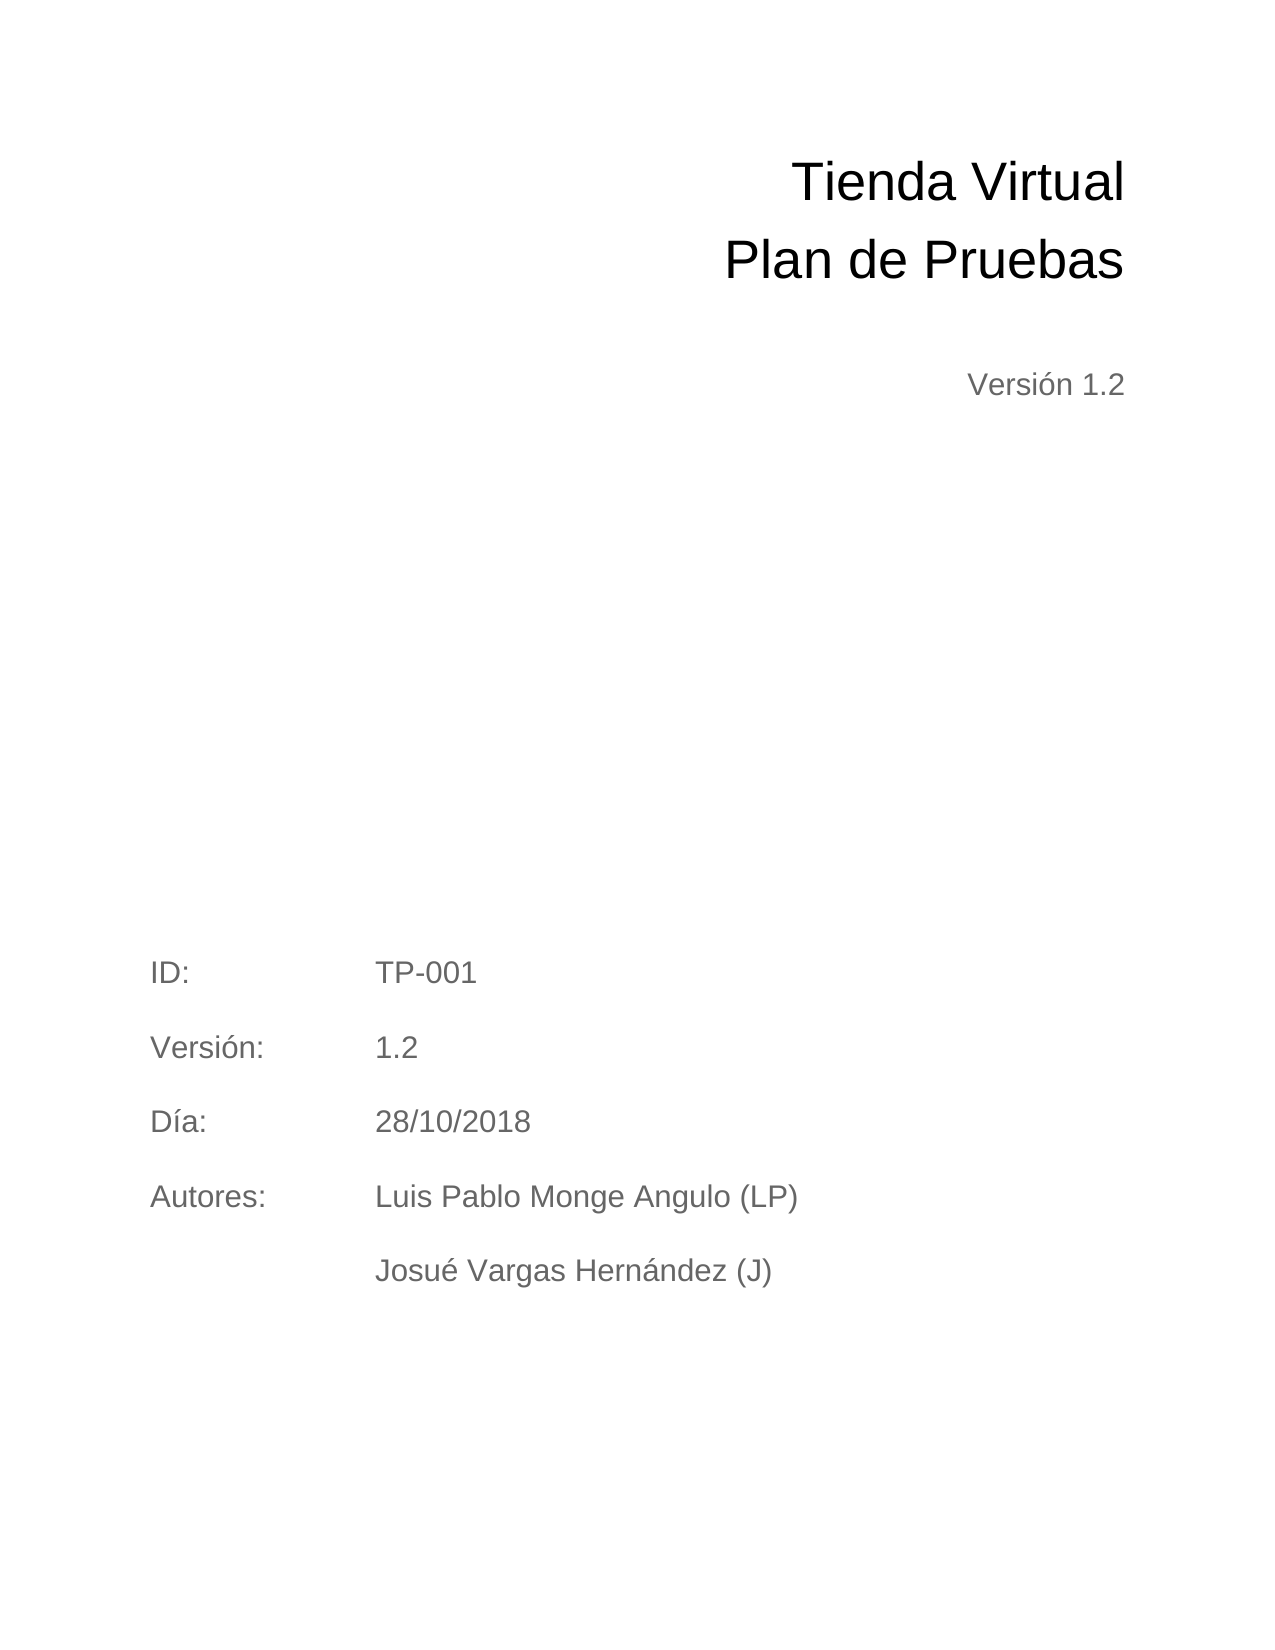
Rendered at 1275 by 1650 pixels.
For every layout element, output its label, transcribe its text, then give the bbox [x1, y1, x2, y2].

subtitle Josué Vargas Hernández (J) [150, 1252, 1125, 1288]
subtitle Día: 28/10/2018 [150, 1103, 1125, 1139]
title Plan de Pruebas [150, 228, 1125, 290]
subtitle Versión 1.2 [150, 366, 1125, 402]
subtitle Versión: 1.2 [150, 1029, 1125, 1065]
subtitle ID: TP-001 [150, 954, 1125, 990]
subtitle Autores: Luis Pablo Monge Angulo (LP) [150, 1178, 1125, 1214]
title Tienda Virtual [150, 150, 1125, 212]
